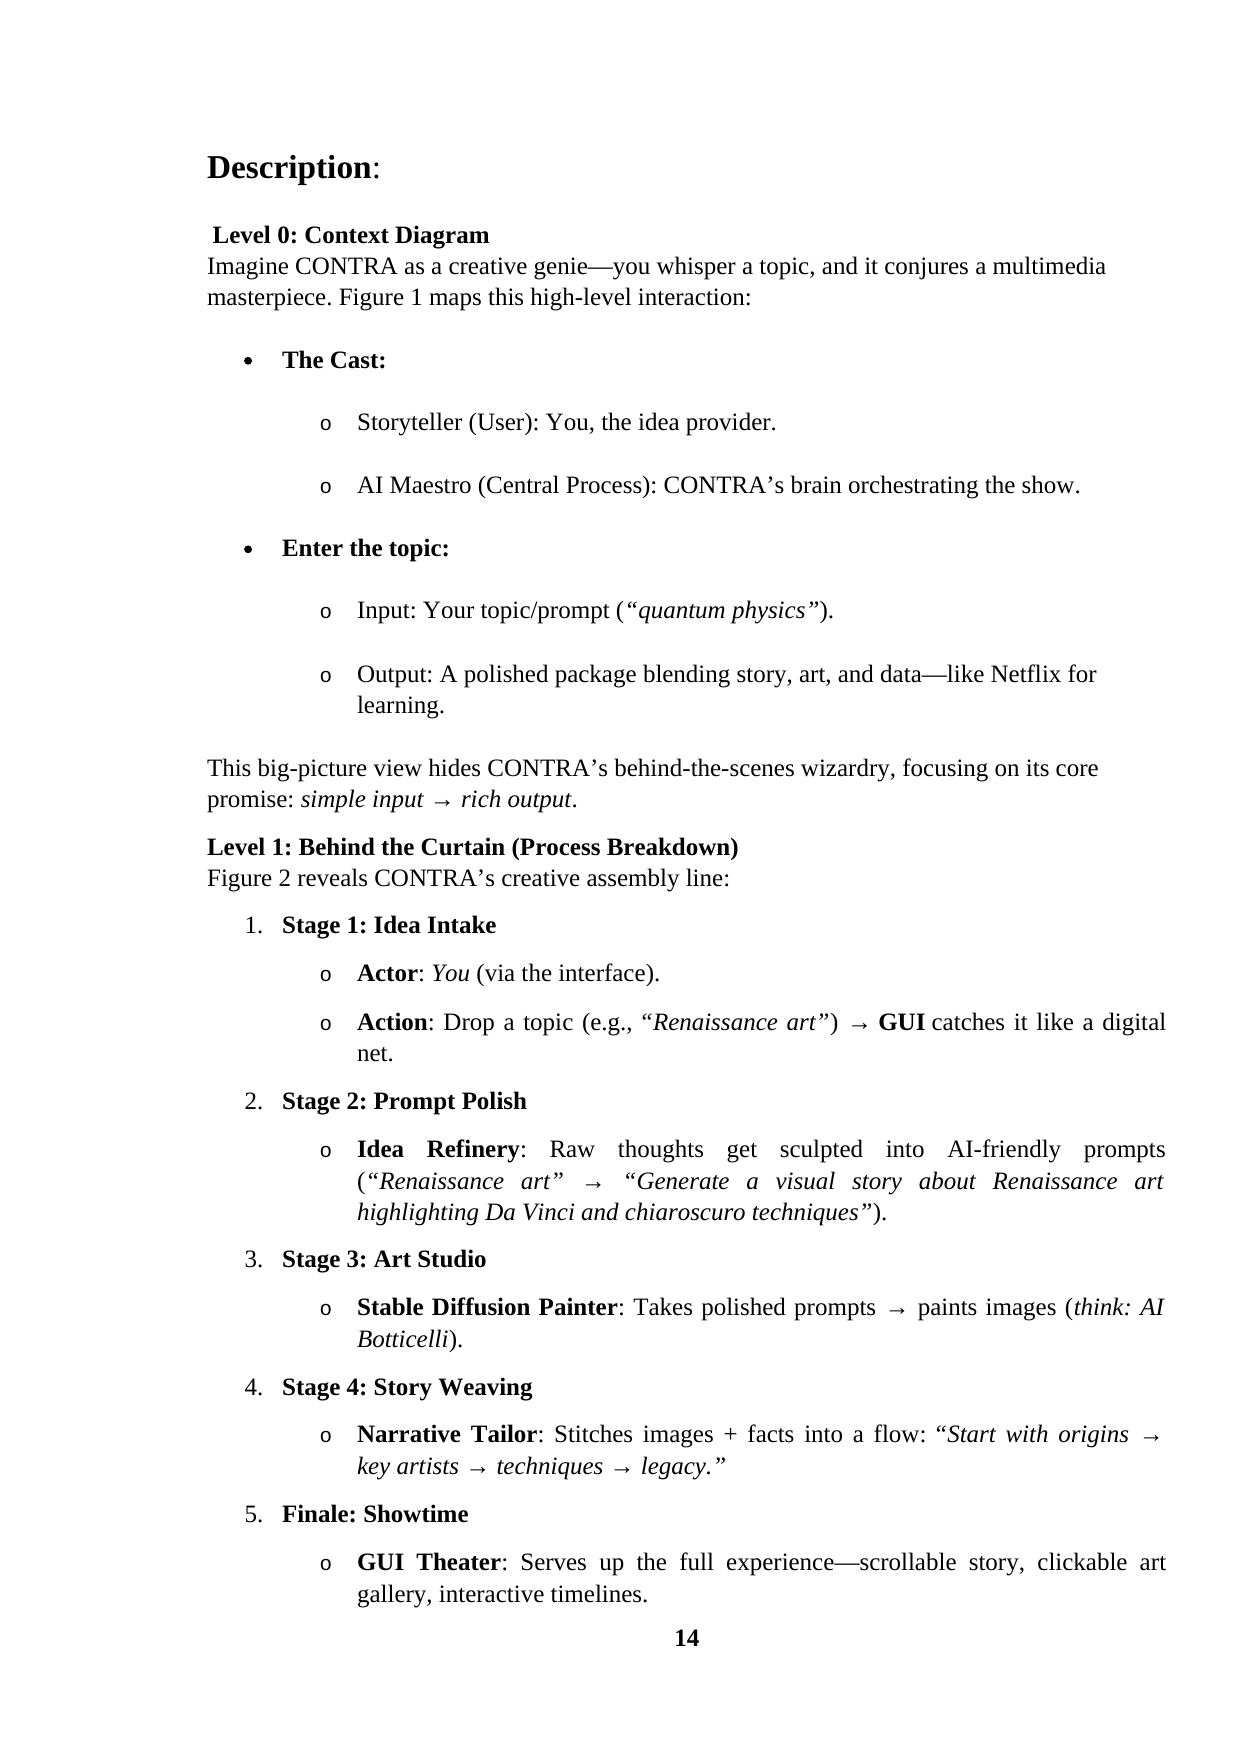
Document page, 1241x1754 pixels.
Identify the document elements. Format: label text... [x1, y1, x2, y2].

subtitle Level 1: Behind the Curtain (Process Breakdown) Figure 2 reveals CONTRA’s creative assembly line: [207, 832, 1166, 891]
subtitle Enter the topic: [244, 533, 1166, 562]
subtitle Action: Drop a topic (e.g., “Renaissance art”) → GUI catches it like a digital net. [319, 1007, 1166, 1067]
subtitle Storyteller (User): You, the idea provider. [319, 407, 1166, 437]
subtitle Narrative Tailor: Stitches images + facts into a flow: “Start with origins → key artists → techniques → legacy.” [319, 1419, 1166, 1480]
subtitle Level 0: Context Diagram Imagine CONTRA as a creative genie—you whisper a topic, and it conjures a multimedia masterpiece. Figure 1 maps this high-level interaction: [207, 220, 1166, 311]
subtitle Output: A polished package blending story, art, and data—like Netflix for learning. [319, 659, 1166, 719]
subtitle Input: Your topic/prompt (“quantum physics”). [319, 596, 1166, 625]
subtitle Finale: Showtime [244, 1499, 1166, 1528]
subtitle Description: [207, 148, 1166, 186]
subtitle Idea Refinery: Raw thoughts get sculpted into AI-friendly prompts (“Renaissance art” → “Generate a visual story about Renaissance art highlighting Da Vinci and chiaroscuro techniques”). [319, 1134, 1166, 1226]
subtitle Stage 1: Idea Intake [244, 910, 1166, 939]
subtitle Actor: You (via the interface). [319, 958, 1166, 988]
subtitle Stage 2: Prompt Polish [244, 1086, 1166, 1115]
subtitle GUI Theater: Serves up the full experience—scrollable story, clickable art gallery, interactive timelines. [319, 1547, 1166, 1607]
subtitle Stage 3: Art Studio [244, 1244, 1166, 1273]
subtitle AI Maestro (Central Process): CONTRA’s brain orchestrating the show. [319, 470, 1166, 500]
subtitle The Cast: [244, 345, 1166, 373]
subtitle This big-picture view hides CONTRA’s behind-the-scenes wizardry, focusing on its core promise: simple input → rich output. [207, 753, 1166, 813]
subtitle Stable Diffusion Painter: Takes polished prompts → paints images (think: AI Botticelli). [319, 1292, 1166, 1353]
subtitle Stage 4: Story Weaving [244, 1372, 1166, 1401]
